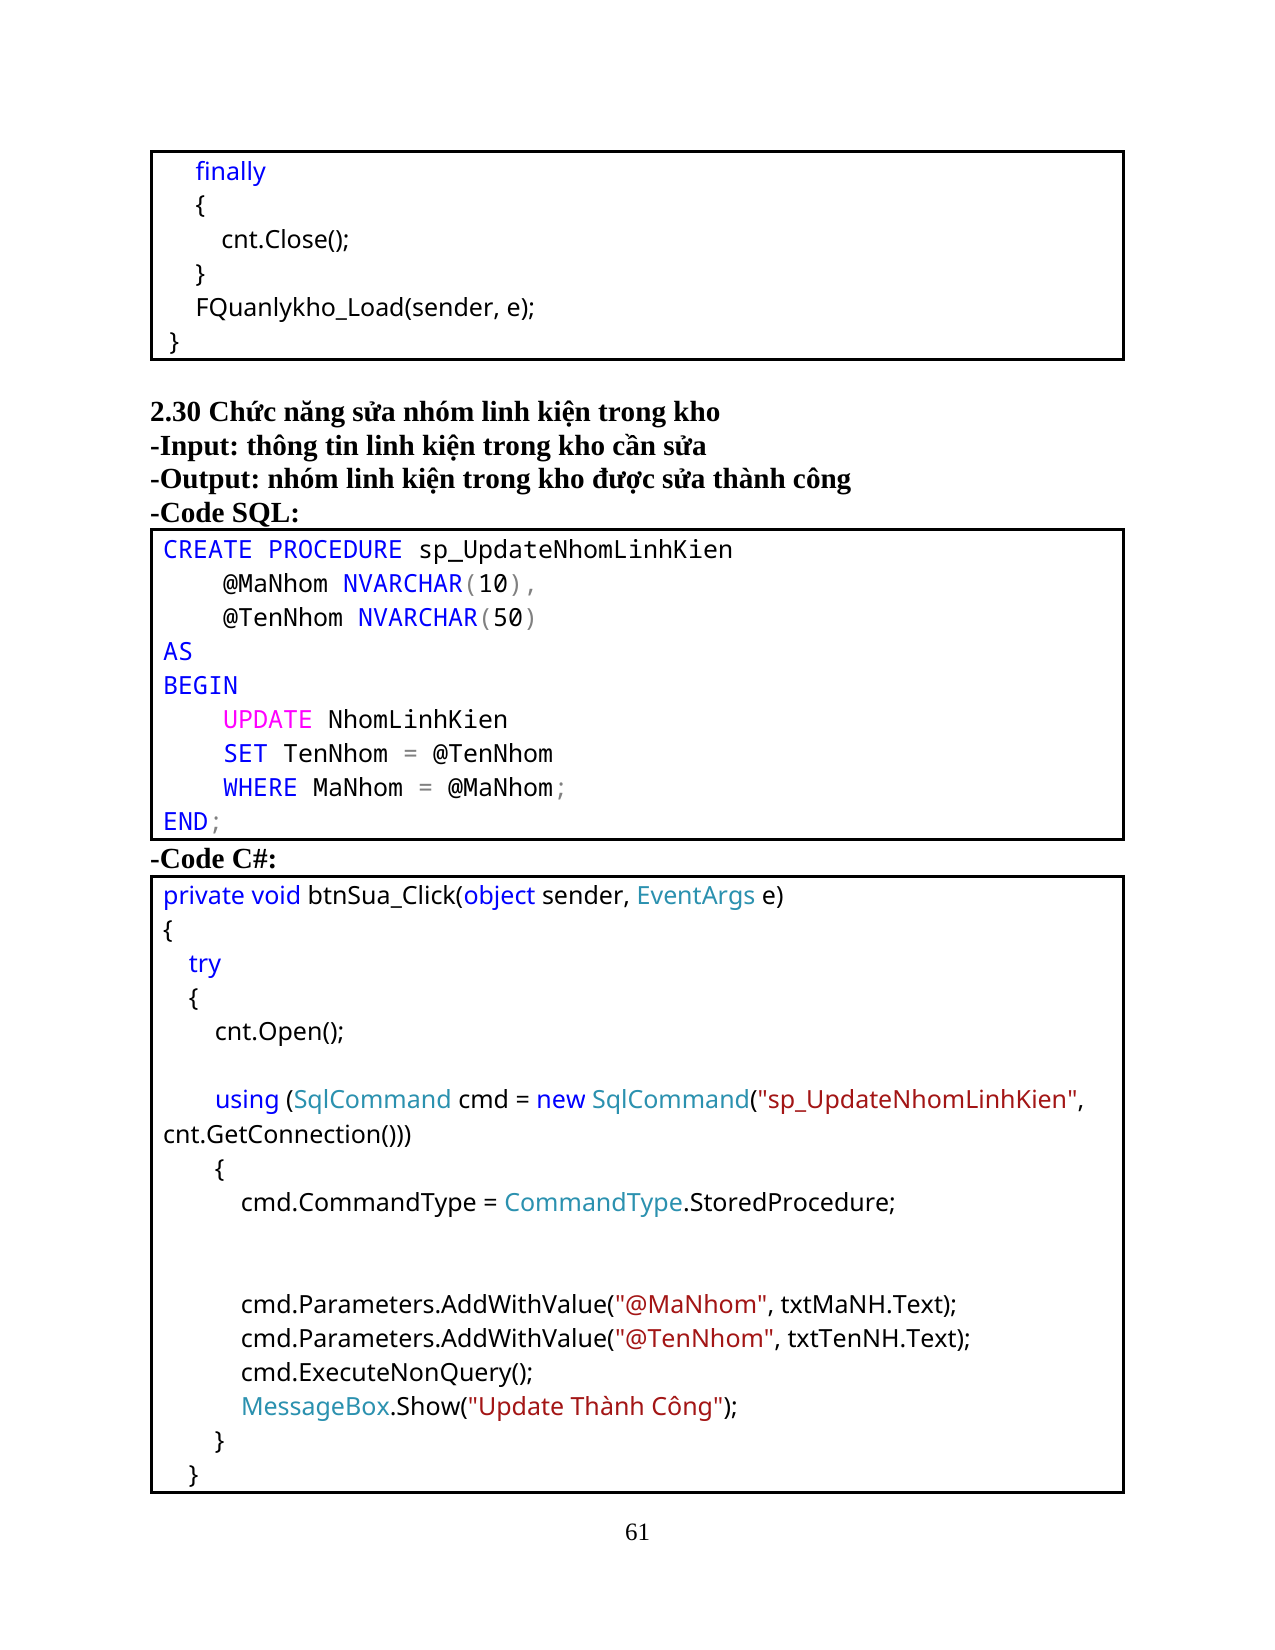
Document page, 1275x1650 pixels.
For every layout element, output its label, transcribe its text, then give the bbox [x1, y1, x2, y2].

text -Code C#: [150, 841, 1125, 875]
text -Output: nhóm linh kiện trong kho được sửa thành công [150, 461, 1125, 495]
text -Input: thông tin linh kiện trong kho cần sửa [150, 428, 1125, 461]
text -Code SQL: [150, 495, 1125, 528]
table_header CREATE PROCEDURE sp_UpdateNhomLinhKien @MaNhom NVARCHAR(10), @TenNhom NVARCHAR(50) AS BEGIN UPDATE NhomLinhKien SET TenNhom = @TenNhom WHERE MaNhom = @MaNhom; END; [153, 531, 1122, 838]
text 2.30 Chức năng sửa nhóm linh kiện trong kho [150, 394, 1125, 428]
